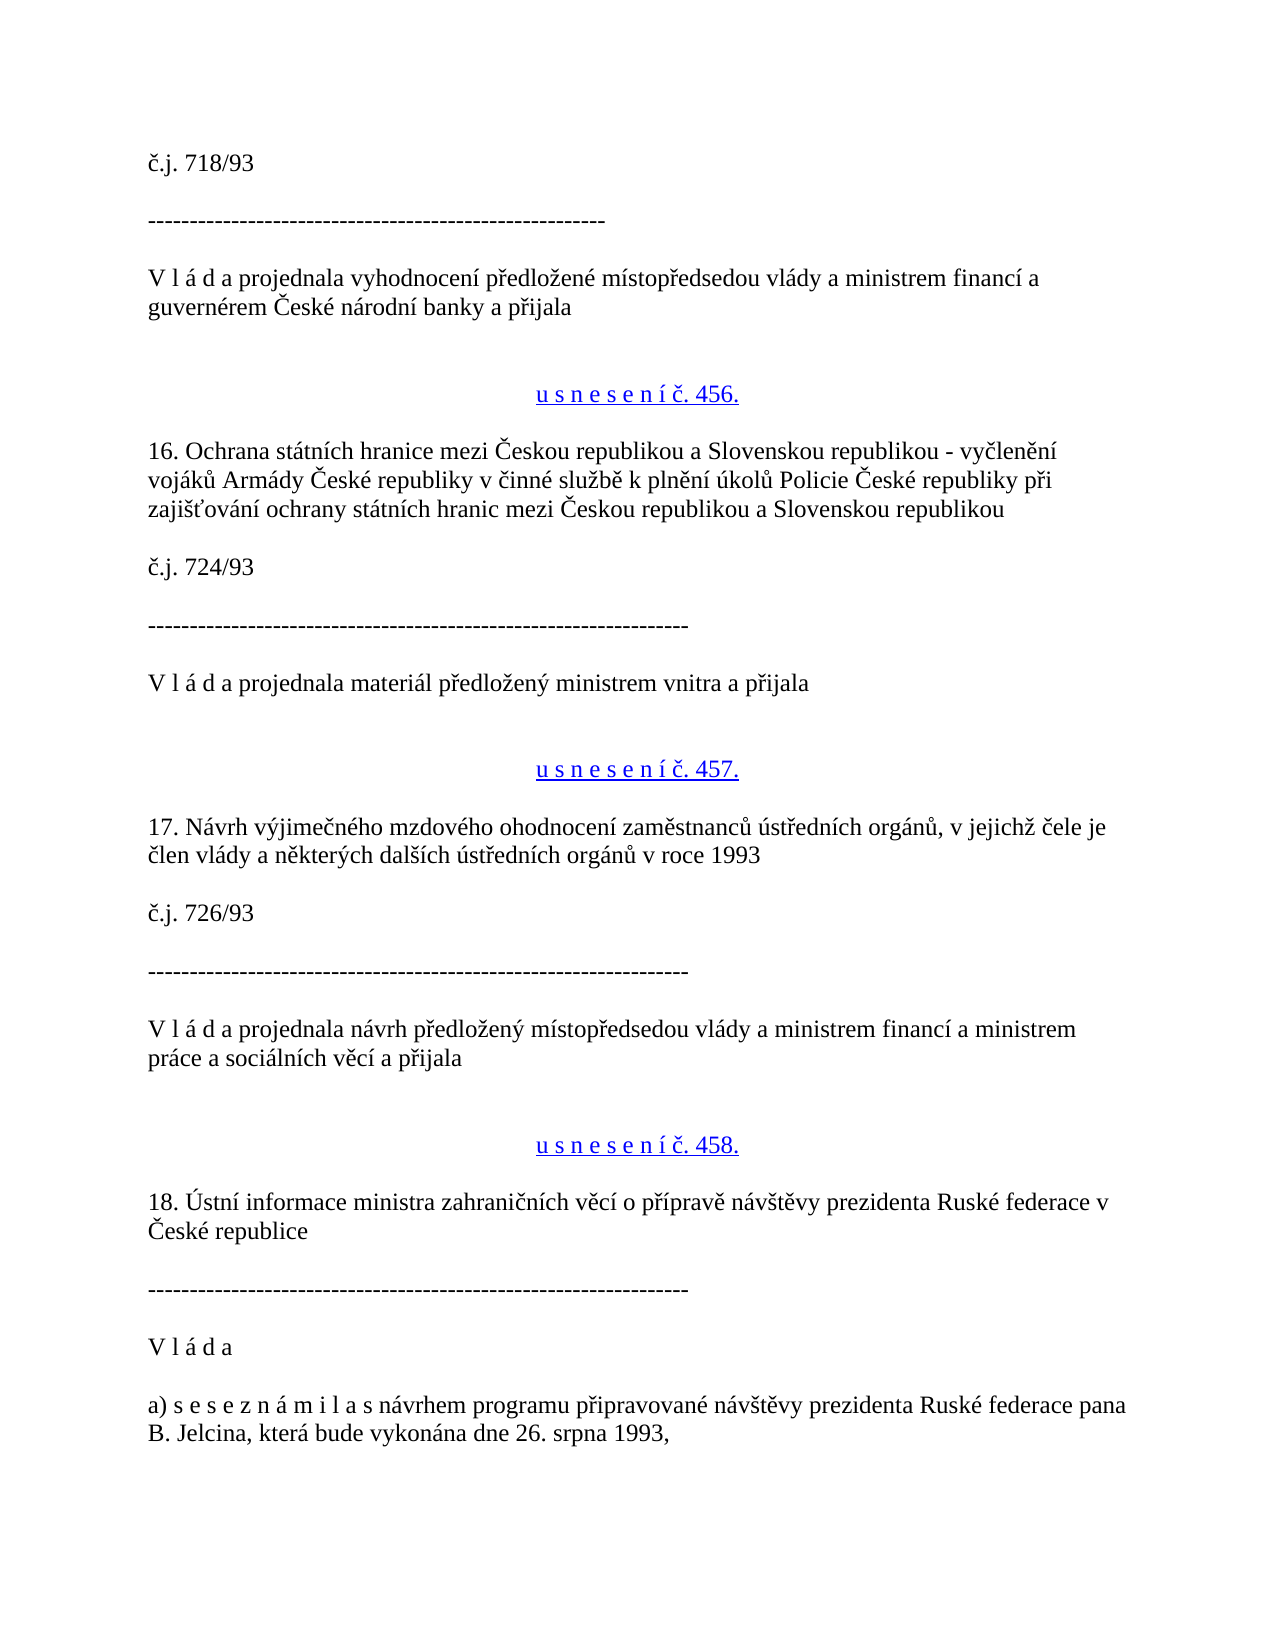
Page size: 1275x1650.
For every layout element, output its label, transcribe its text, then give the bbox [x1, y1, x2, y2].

text ----------------------------------------------------------------- [148, 1274, 1127, 1303]
text č.j. 718/93 [148, 148, 1127, 176]
text u s n e s e n í č. 456. [148, 350, 1127, 408]
text č.j. 724/93 [148, 552, 1127, 581]
text ----------------------------------------------------------------- [148, 956, 1127, 985]
text ------------------------------------------------------- [148, 206, 1127, 234]
text 16. Ochrana státních hranice mezi Českou republikou a Slovenskou republikou - vyčlenění vojáků Armády České republiky v činné službě k plnění úkolů Policie České republiky při zajišťování ochrany státních hranic mezi Českou republikou a Slovenskou republikou [148, 408, 1127, 523]
text č.j. 726/93 [148, 898, 1127, 927]
text V l á d a projednala vyhodnocení předložené místopředsedou vlády a ministrem financí a guvernérem České národní banky a přijala [148, 263, 1127, 321]
text ----------------------------------------------------------------- [148, 610, 1127, 638]
text V l á d a projednala materiál předložený ministrem vnitra a přijala [148, 668, 1127, 696]
text a) s e s e z n á m i l a s návrhem programu připravované návštěvy prezidenta Ruské federace pana B. Jelcina, která bude vykonána dne 26. srpna 1993, [148, 1390, 1127, 1447]
text 18. Ústní informace ministra zahraničních věcí o přípravě návštěvy prezidenta Ruské federace v České republice [148, 1158, 1127, 1245]
text V l á d a projednala návrh předložený místopředsedou vlády a ministrem financí a ministrem práce a sociálních věcí a přijala [148, 1014, 1127, 1072]
text V l á d a [148, 1332, 1127, 1361]
text u s n e s e n í č. 457. [148, 726, 1127, 783]
text u s n e s e n í č. 458. [148, 1101, 1127, 1158]
text 17. Návrh výjimečného mzdového ohodnocení zaměstnanců ústředních orgánů, v jejichž čele je člen vlády a některých dalších ústředních orgánů v roce 1993 [148, 783, 1127, 869]
